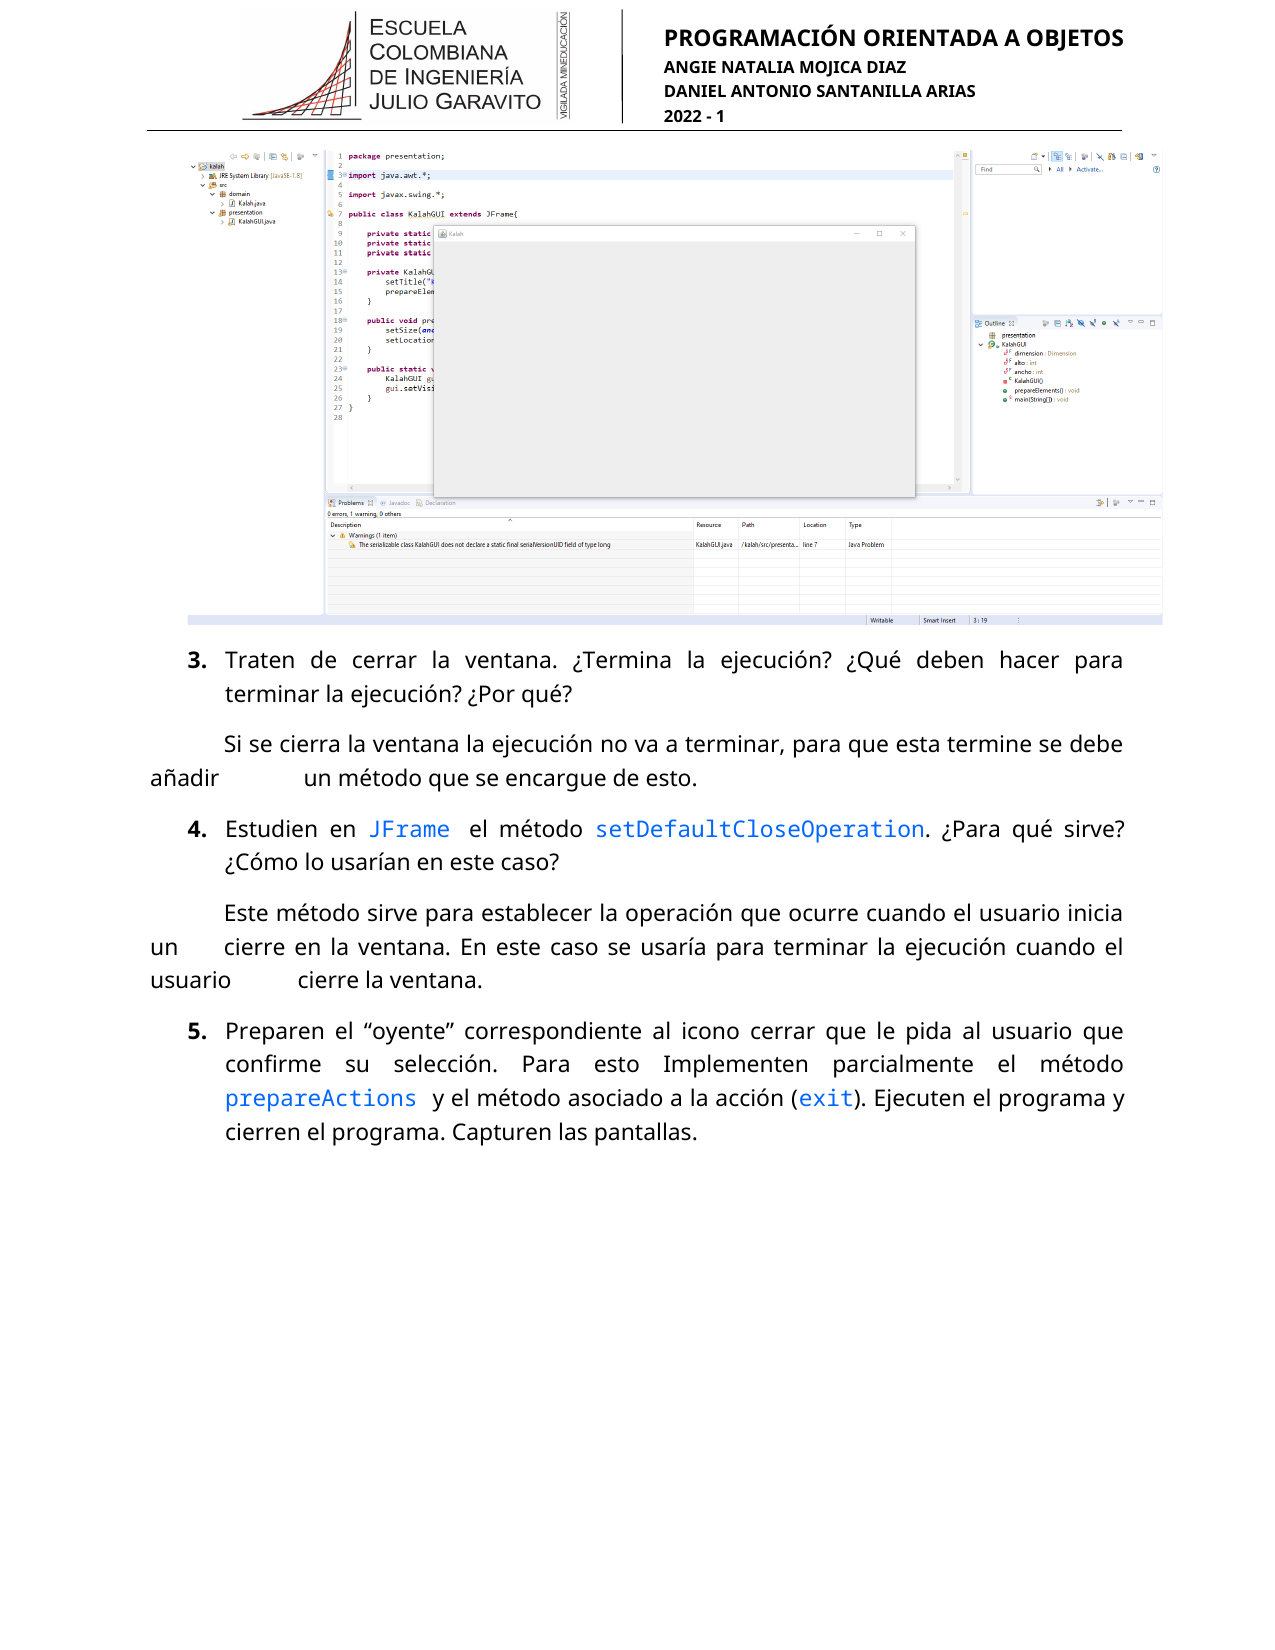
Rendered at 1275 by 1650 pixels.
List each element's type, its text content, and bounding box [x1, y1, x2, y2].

picture [187, 150, 1163, 625]
picture [239, 9, 574, 124]
list Preparen el “oyente” correspondiente al icono cerrar que le pida al usuario que confirme su selección. Para esto Implementen parcialmente el método prepareActions y el método asociado a la acción (exit). Ejecuten el programa y cierren el programa. Capturen las pantallas. [187, 1014, 1125, 1147]
list Traten de cerrar la ventana. ¿Termina la ejecución? ¿Qué deben hacer para terminar la ejecución? ¿Por qué? [187, 644, 1125, 709]
text Este método sirve para establecer la operación que ocurre cuando el usuario inicia un cierre en la ventana. En este caso se usaría para terminar la ejecución cuando el usuario cierre la ventana. [150, 897, 1125, 995]
list Estudien en JFrame el método setDefaultCloseOperation. ¿Para qué sirve? ¿Cómo lo usarían en este caso? [187, 812, 1125, 877]
text Si se cierra la ventana la ejecución no va a terminar, para que esta termine se debe añadir un método que se encargue de esto. [150, 728, 1125, 793]
